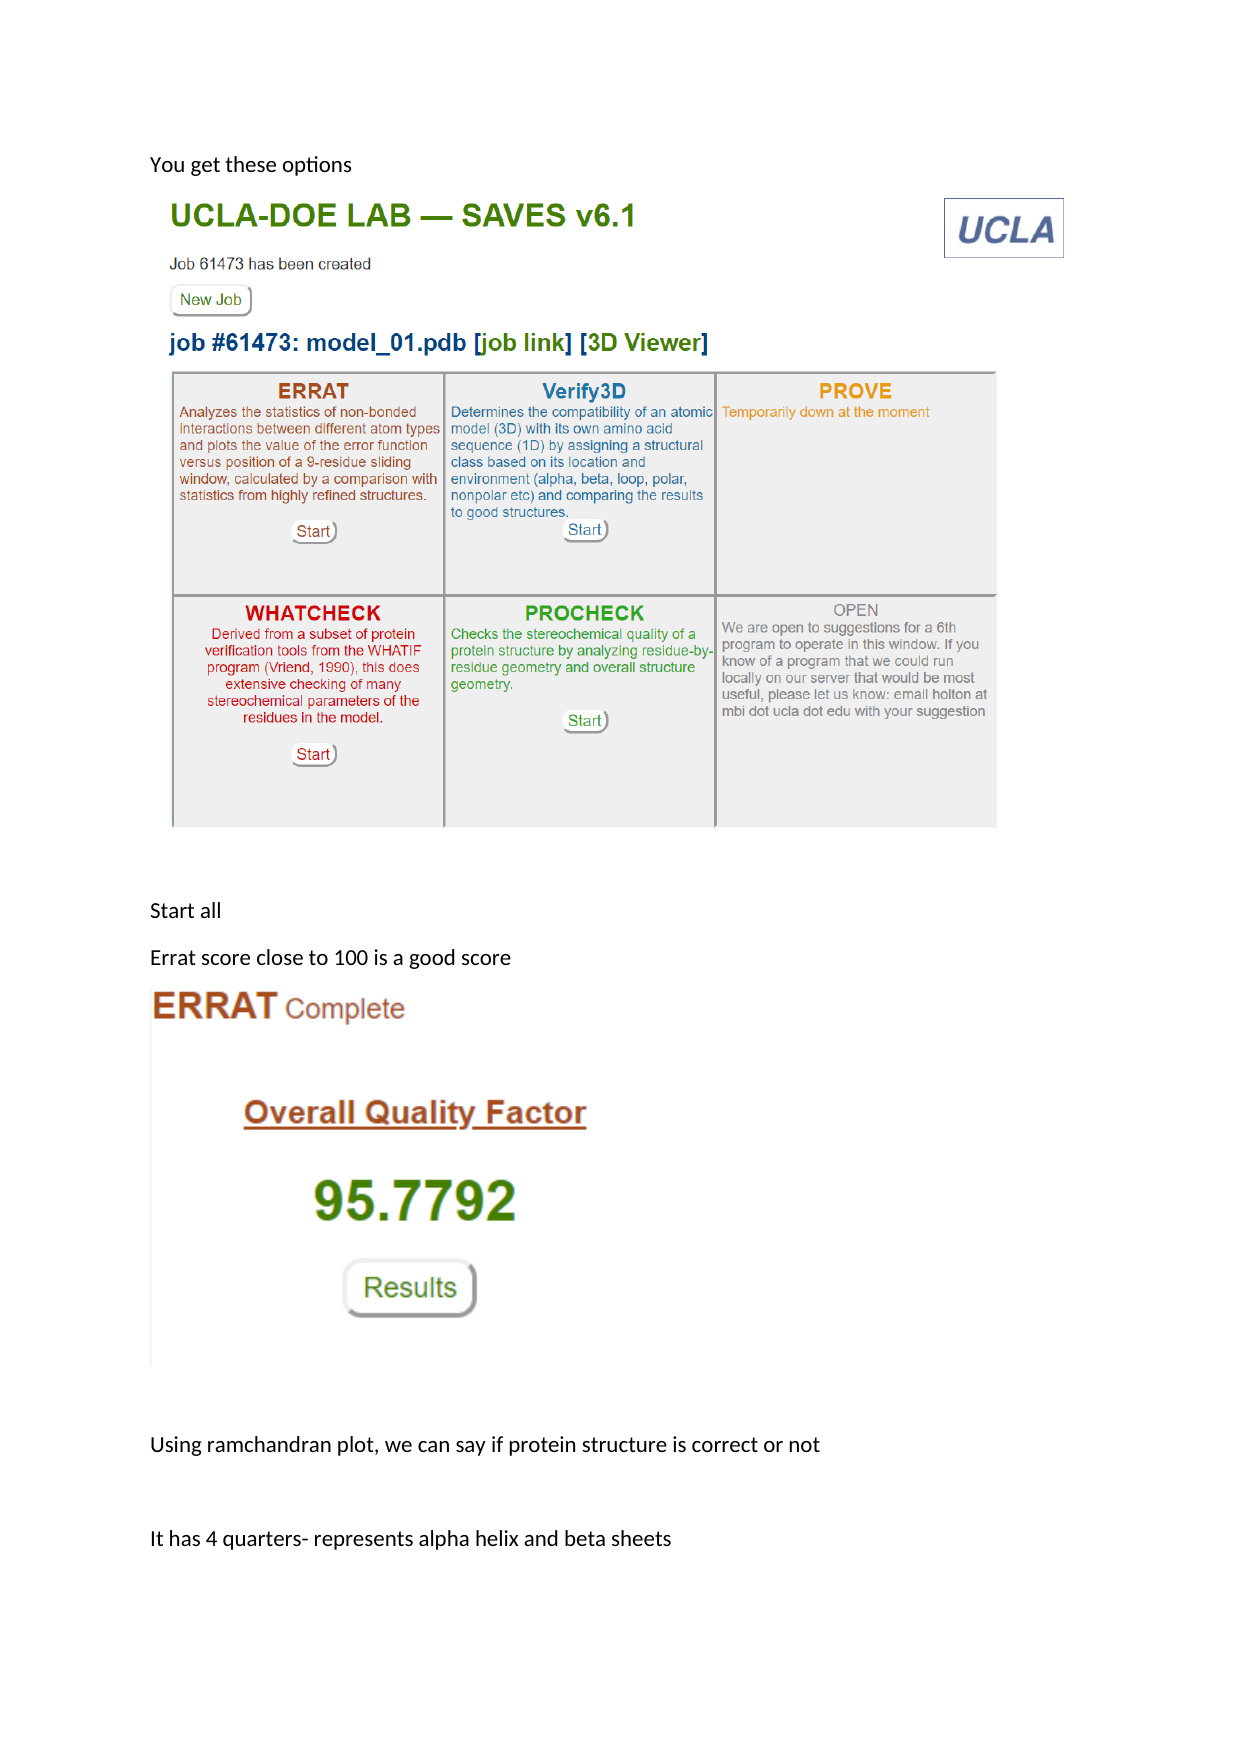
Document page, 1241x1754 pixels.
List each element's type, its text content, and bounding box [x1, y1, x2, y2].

text Start all [150, 896, 1090, 924]
text It has 4 quarters- represents alpha helix and beta sheets [150, 1524, 1090, 1552]
text Using ramchandran plot, we can say if protein structure is correct or not [150, 1431, 1090, 1459]
text Errat score close to 100 is a good score [150, 943, 1090, 971]
text You get these options [150, 150, 1090, 180]
picture [150, 989, 665, 1365]
picture [150, 180, 1091, 878]
